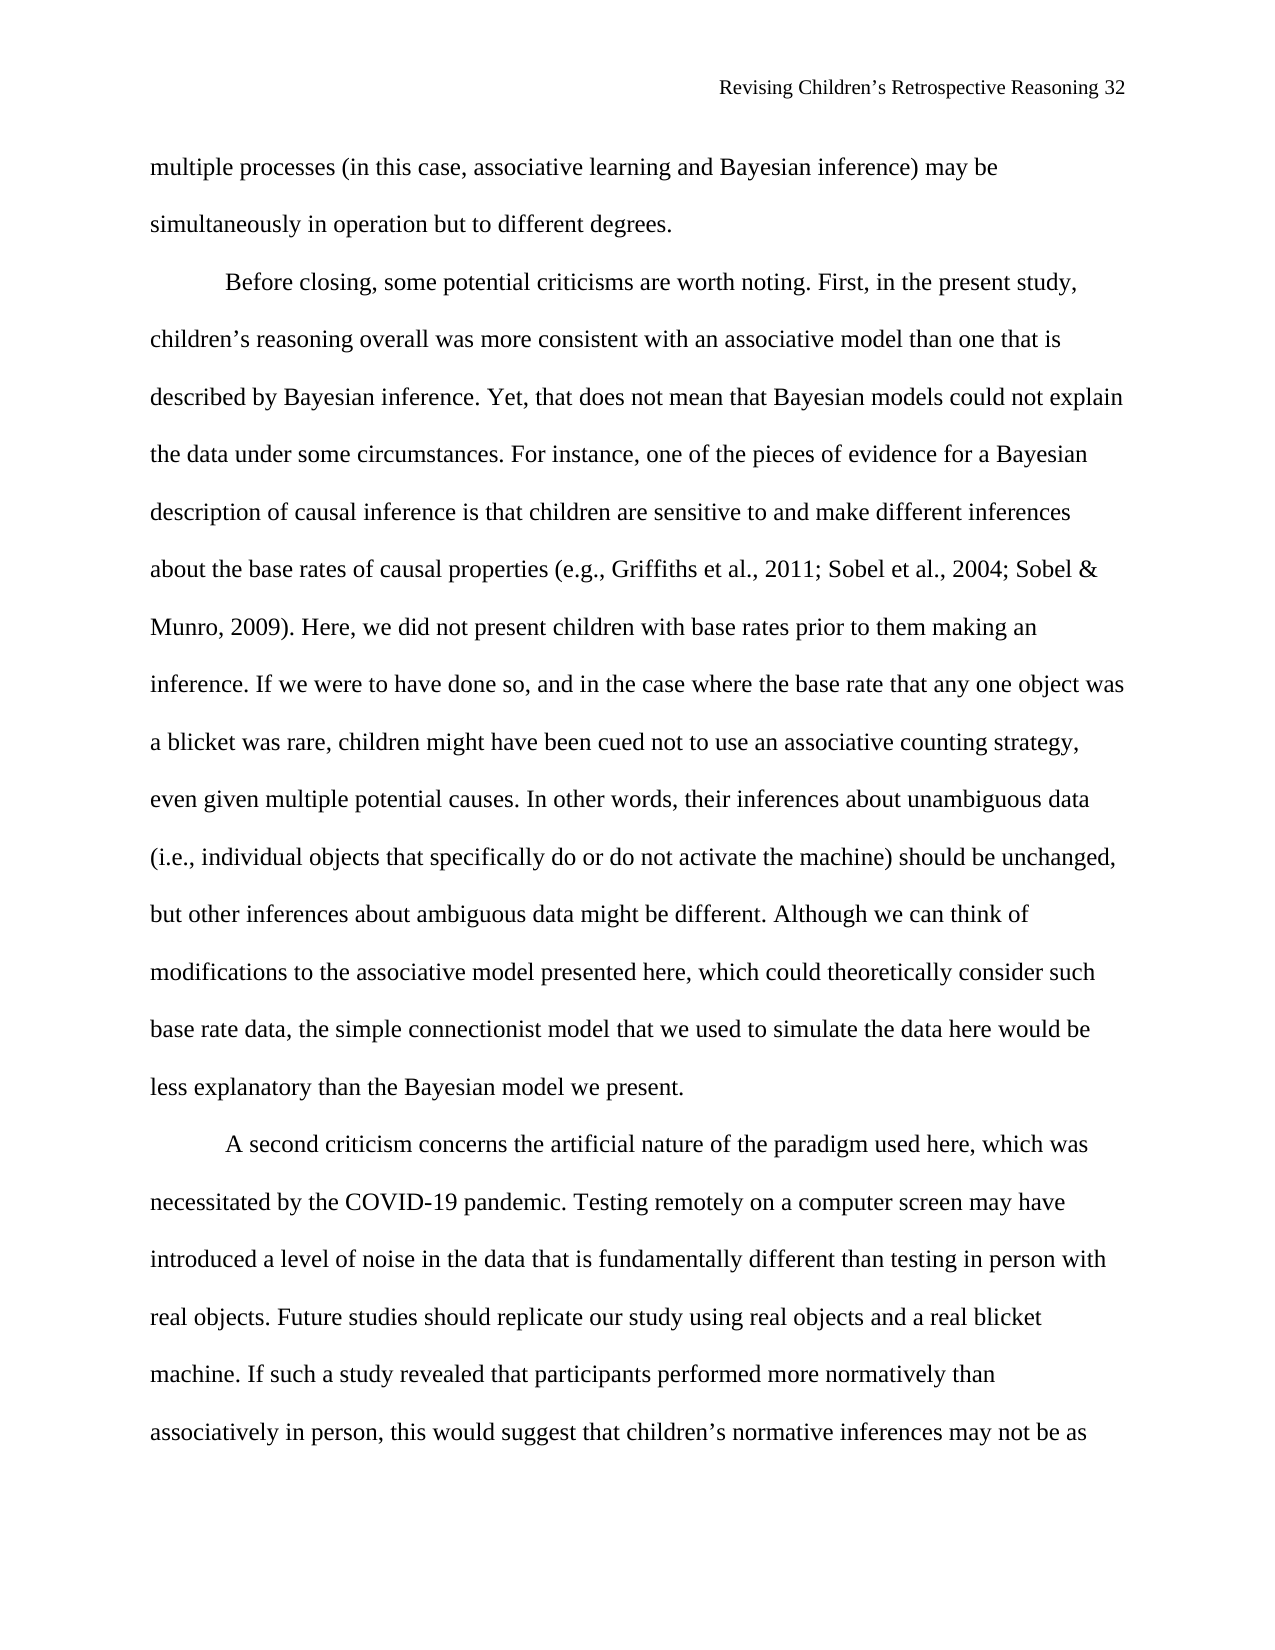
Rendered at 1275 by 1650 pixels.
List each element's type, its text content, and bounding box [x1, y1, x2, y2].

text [150, 152, 1125, 238]
text Before closing, some potential criticisms are worth noting. First, in the present study, children’s reasoning overall was more consistent with an associative model than one that is described by Bayesian inference. Yet, that does not mean that Bayesian models could not explain the data under some circumstances. For instance, one of the pieces of evidence for a Bayesian description of causal inference is that children are sensitive to and make different inferences about the base rates of causal properties (e.g., Griffiths et al., 2011; Sobel et al., 2004; Sobel & Munro, 2009). Here, we did not present children with base rates prior to them making an inference. If we were to have done so, and in the case where the base rate that any one object was a blicket was rare, children might have been cued not to use an associative counting strategy, even given multiple potential causes. In other words, their inferences about unambiguous data (i.e., individual objects that specifically do or do not activate the machine) should be unchanged, but other inferences about ambiguous data might be different. Although we can think of modifications to the associative model presented here, which could theoretically consider such base rate data, the simple connectionist model that we used to simulate the data here would be less explanatory than the Bayesian model we present. [150, 267, 1125, 1101]
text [150, 1129, 1125, 1446]
